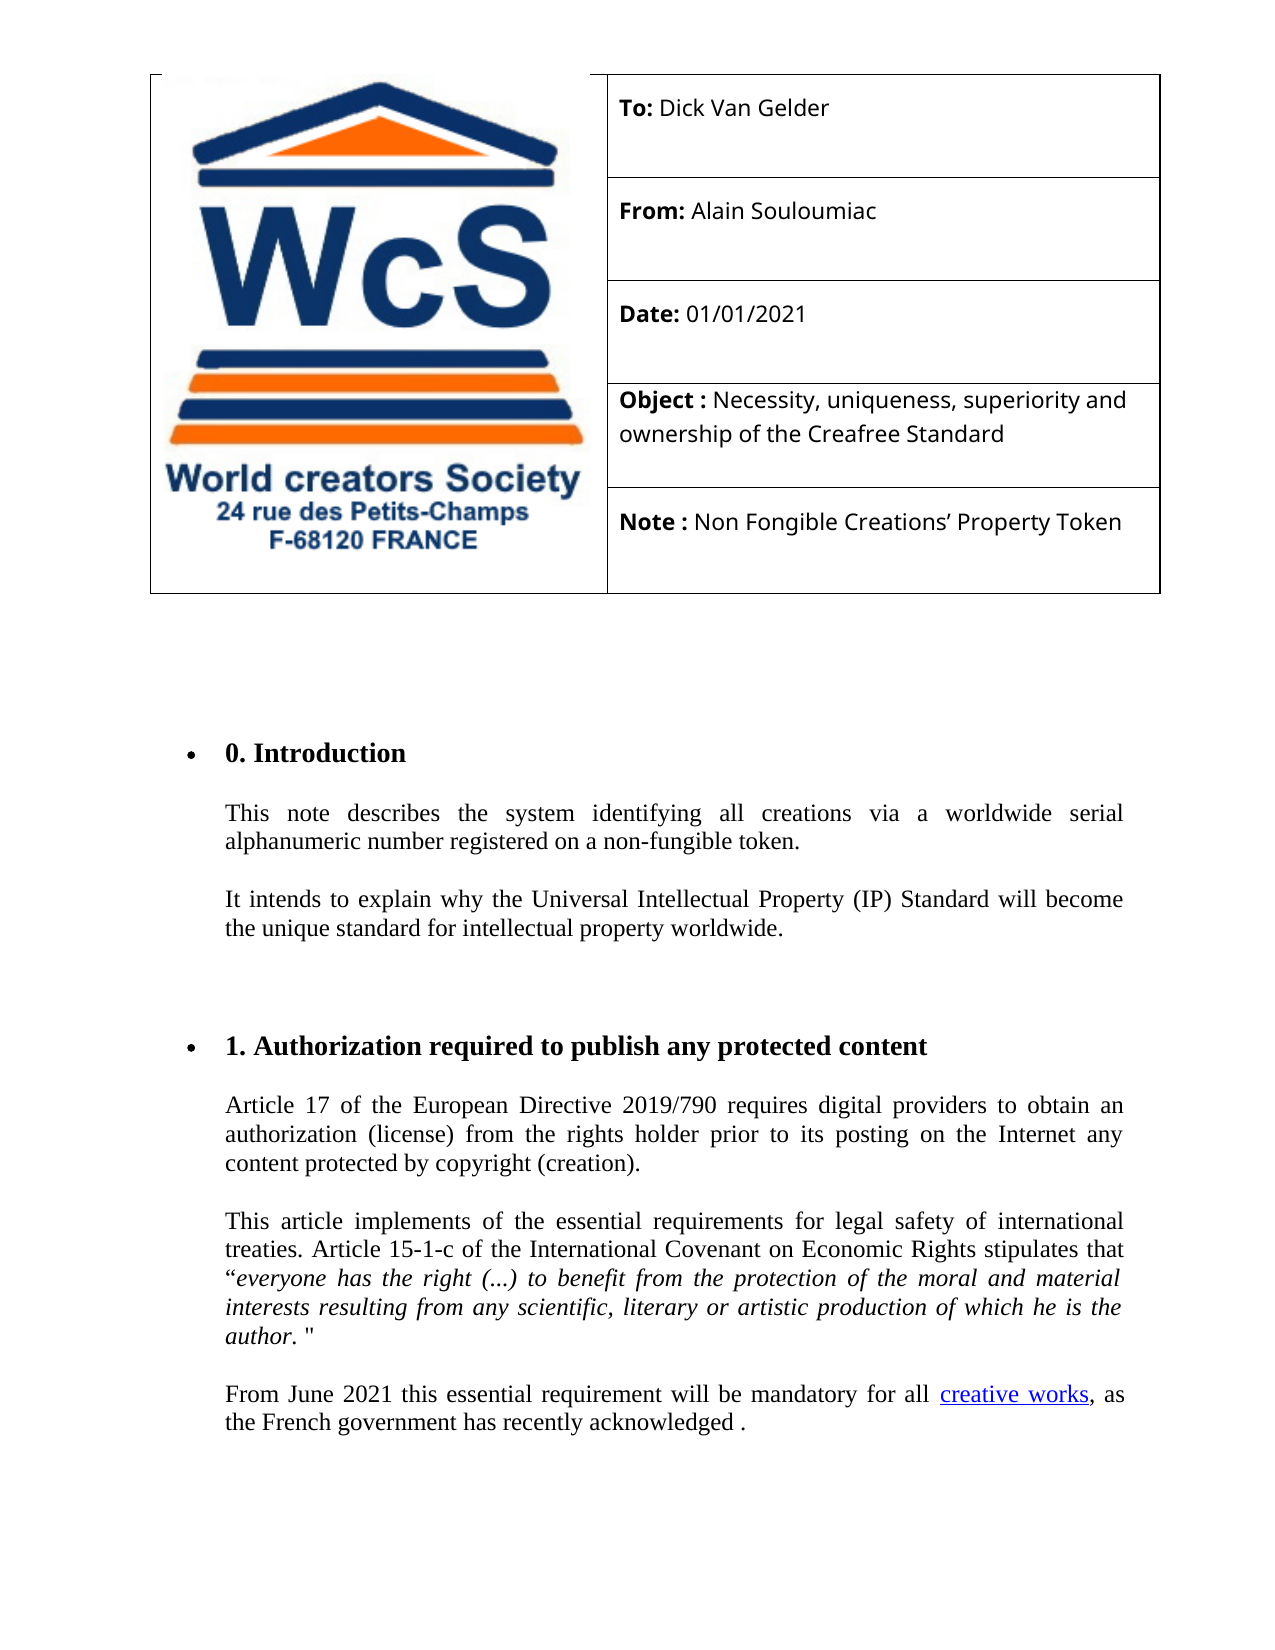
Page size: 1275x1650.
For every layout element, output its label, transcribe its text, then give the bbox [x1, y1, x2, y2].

text Article 17 of the European Directive 2019/790 requires digital providers to obtain an authorization (license) from the rights holder prior to its posting on the Internet any content protected by copyright (creation). [225, 1090, 1125, 1177]
picture [161, 74, 590, 555]
list 0. Introduction [187, 736, 1125, 768]
text From June 2021 this essential requirement will be mandatory for all creative works, as the French government has recently acknowledged . [225, 1379, 1125, 1436]
list 1. Authorization required to publish any protected content [187, 1029, 1125, 1061]
text This article implements of the essential requirements for legal safety of international treaties. Article 15-1-c of the International Covenant on Economic Rights stipulates that “everyone has the right (...) to benefit from the protection of the moral and material interests resulting from any scientific, literary or artistic production of which he is the author. " [225, 1206, 1125, 1349]
text It intends to explain why the Universal Intellectual Property (IP) Standard will become the unique standard for intellectual property worldwide. [225, 884, 1125, 942]
text This note describes the system identifying all creations via a worldwide serial alphanumeric number registered on a non-fungible token. [225, 798, 1125, 855]
